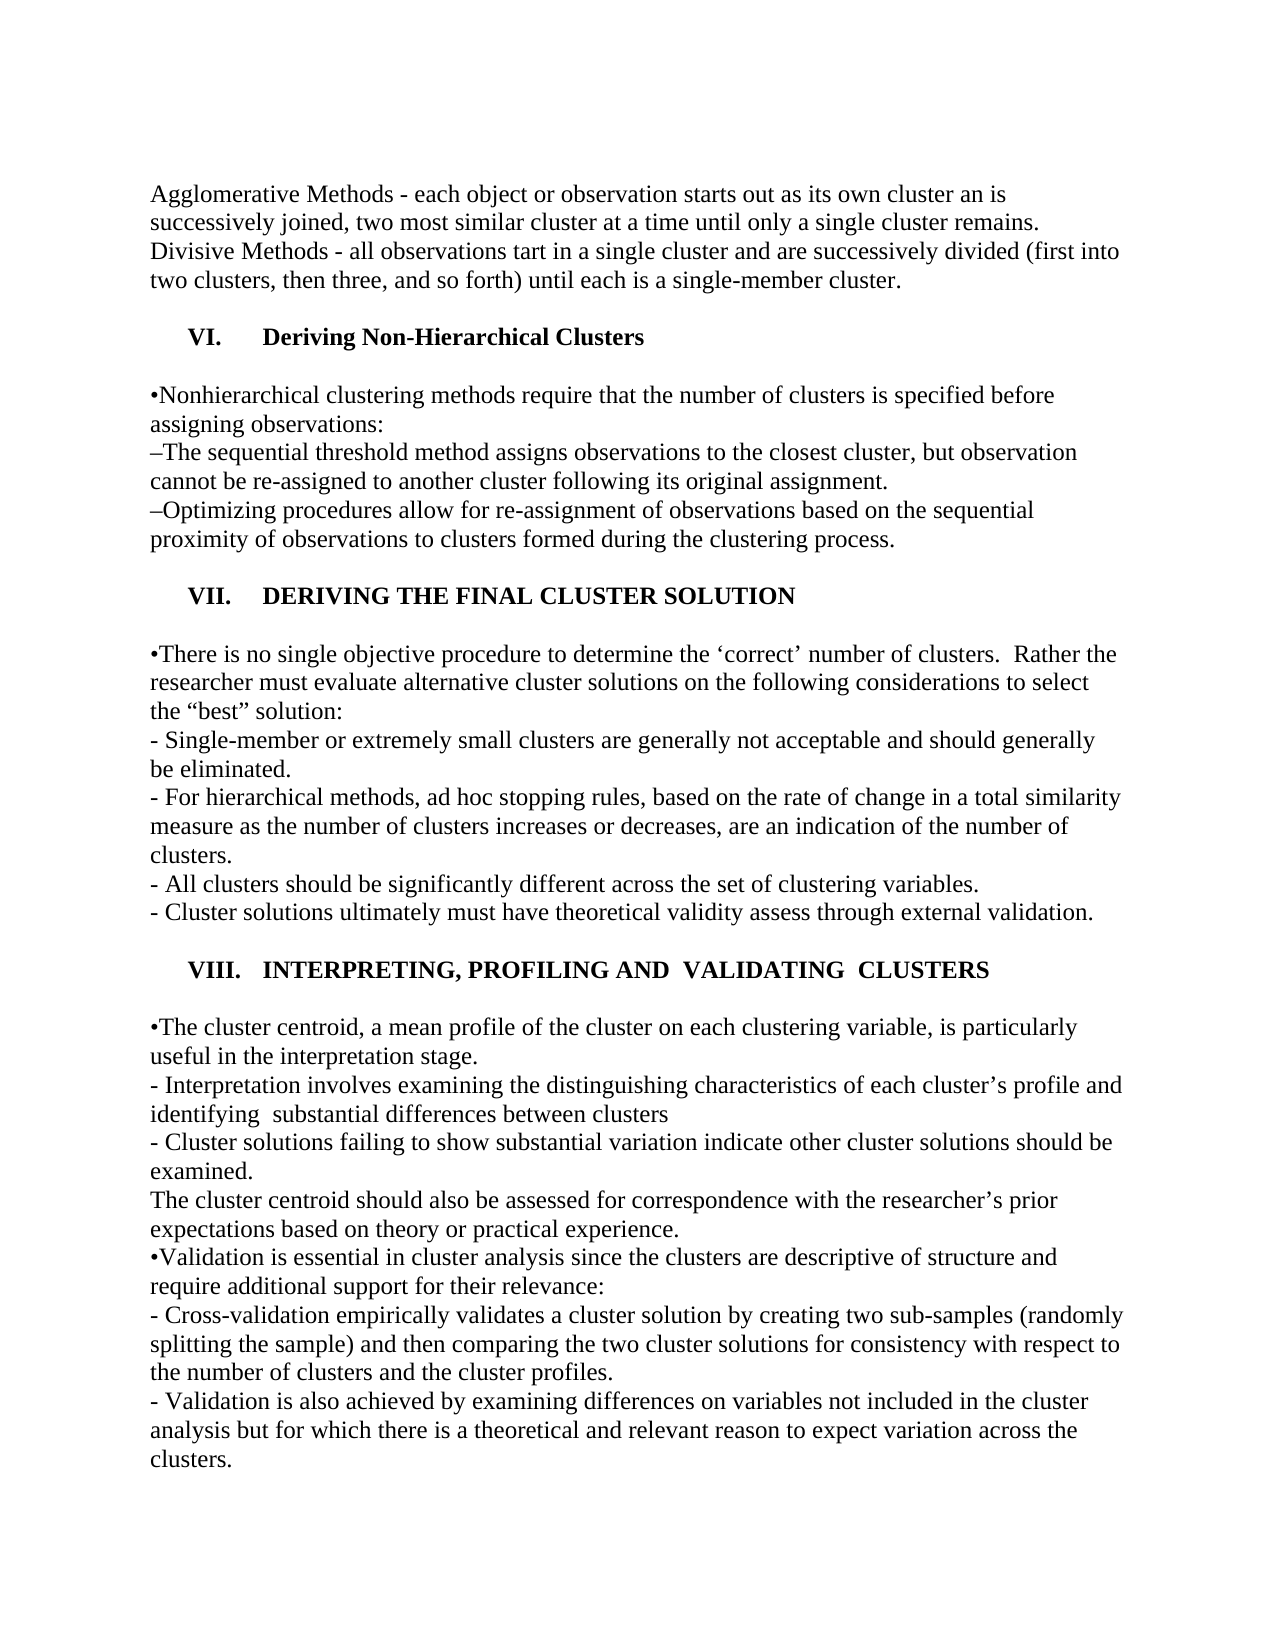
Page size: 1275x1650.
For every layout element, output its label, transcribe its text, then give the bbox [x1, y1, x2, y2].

text - Cluster solutions ultimately must have theoretical validity assess through external validation. [150, 897, 1125, 926]
text The cluster centroid should also be assessed for correspondence with the researcher’s prior expectations based on theory or practical experience. [150, 1185, 1125, 1242]
text Divisive Methods - all observations tart in a single cluster and are successively divided (first into two clusters, then three, and so forth) until each is a single-member cluster. [150, 236, 1125, 294]
text - Single-member or extremely small clusters are generally not acceptable and should generally be eliminated. [150, 725, 1125, 782]
text •The cluster centroid, a mean profile of the cluster on each clustering variable, is particularly useful in the interpretation stage. [150, 1012, 1125, 1070]
text –Optimizing procedures allow for re-assignment of observations based on the sequential proximity of observations to clusters formed during the clustering process. [150, 495, 1125, 552]
text –The sequential threshold method assigns observations to the closest cluster, but observation cannot be re-assigned to another cluster following its original assignment. [150, 437, 1125, 495]
text •Validation is essential in cluster analysis since the clusters are descriptive of structure and require additional support for their relevance: [150, 1242, 1125, 1300]
text - All clusters should be significantly different across the set of clustering variables. [150, 869, 1125, 897]
list DERIVING THE FINAL CLUSTER SOLUTION [187, 581, 1125, 610]
text •Nonhierarchical clustering methods require that the number of clusters is specified before assigning observations: [150, 380, 1125, 437]
text - Cross-validation empirically validates a cluster solution by creating two sub-samples (randomly splitting the sample) and then comparing the two cluster solutions for consistency with respect to the number of clusters and the cluster profiles. [150, 1300, 1125, 1386]
text •There is no single objective procedure to determine the ‘correct’ number of clusters. Rather the researcher must evaluate alternative cluster solutions on the following considerations to select the “best” solution: [150, 639, 1125, 725]
list INTERPRETING, PROFILING AND VALIDATING CLUSTERS [187, 955, 1125, 984]
text Agglomerative Methods - each object or observation starts out as its own cluster an is successively joined, two most similar cluster at a time until only a single cluster remains. [150, 179, 1125, 236]
list Deriving Non-Hierarchical Clusters [187, 322, 1125, 351]
text - Validation is also achieved by examining differences on variables not included in the cluster analysis but for which there is a theoretical and relevant reason to expect variation across the clusters. [150, 1386, 1125, 1472]
text - Cluster solutions failing to show substantial variation indicate other cluster solutions should be examined. [150, 1127, 1125, 1185]
text - Interpretation involves examining the distinguishing characteristics of each cluster’s profile and identifying substantial differences between clusters [150, 1070, 1125, 1127]
text - For hierarchical methods, ad hoc stopping rules, based on the rate of change in a total similarity measure as the number of clusters increases or decreases, are an indication of the number of clusters. [150, 782, 1125, 869]
